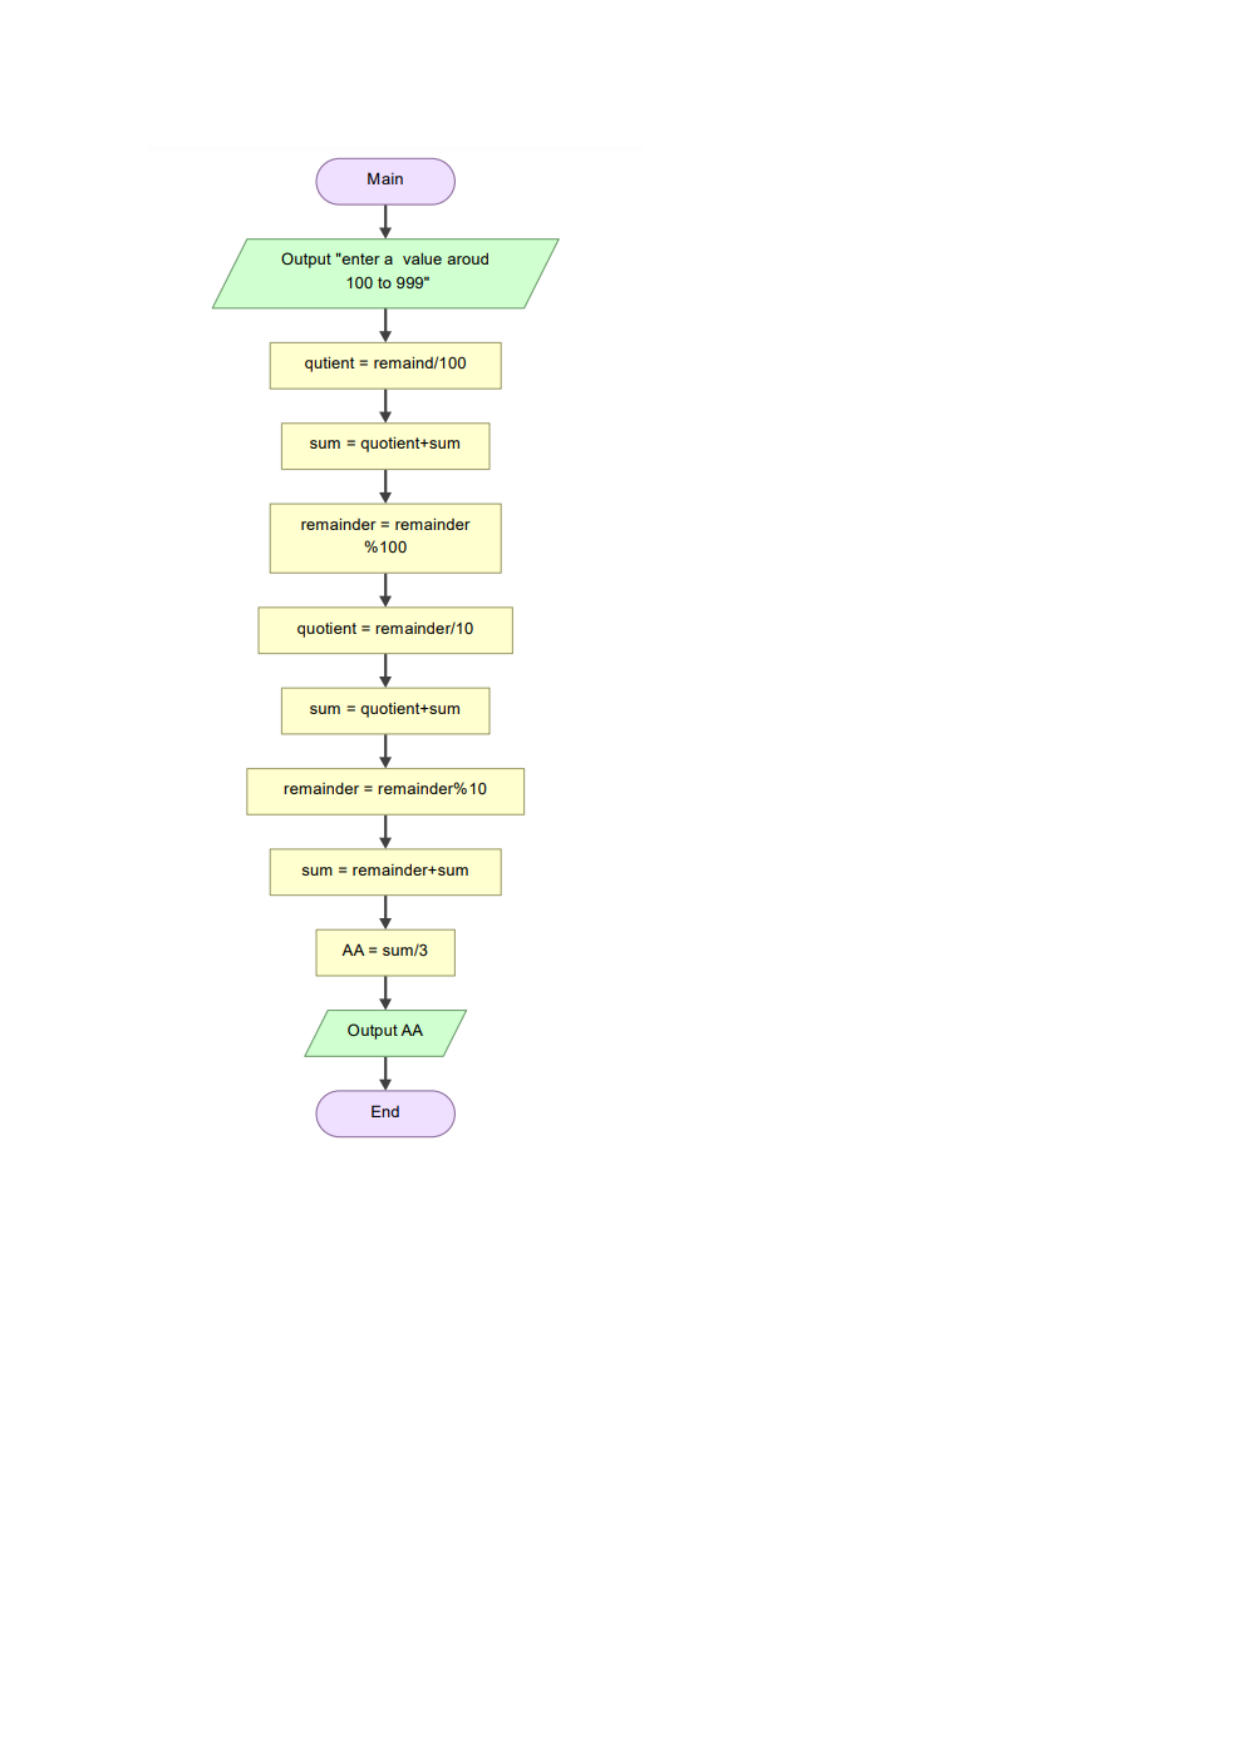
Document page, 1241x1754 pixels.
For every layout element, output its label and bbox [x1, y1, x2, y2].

picture [147, 147, 644, 1175]
